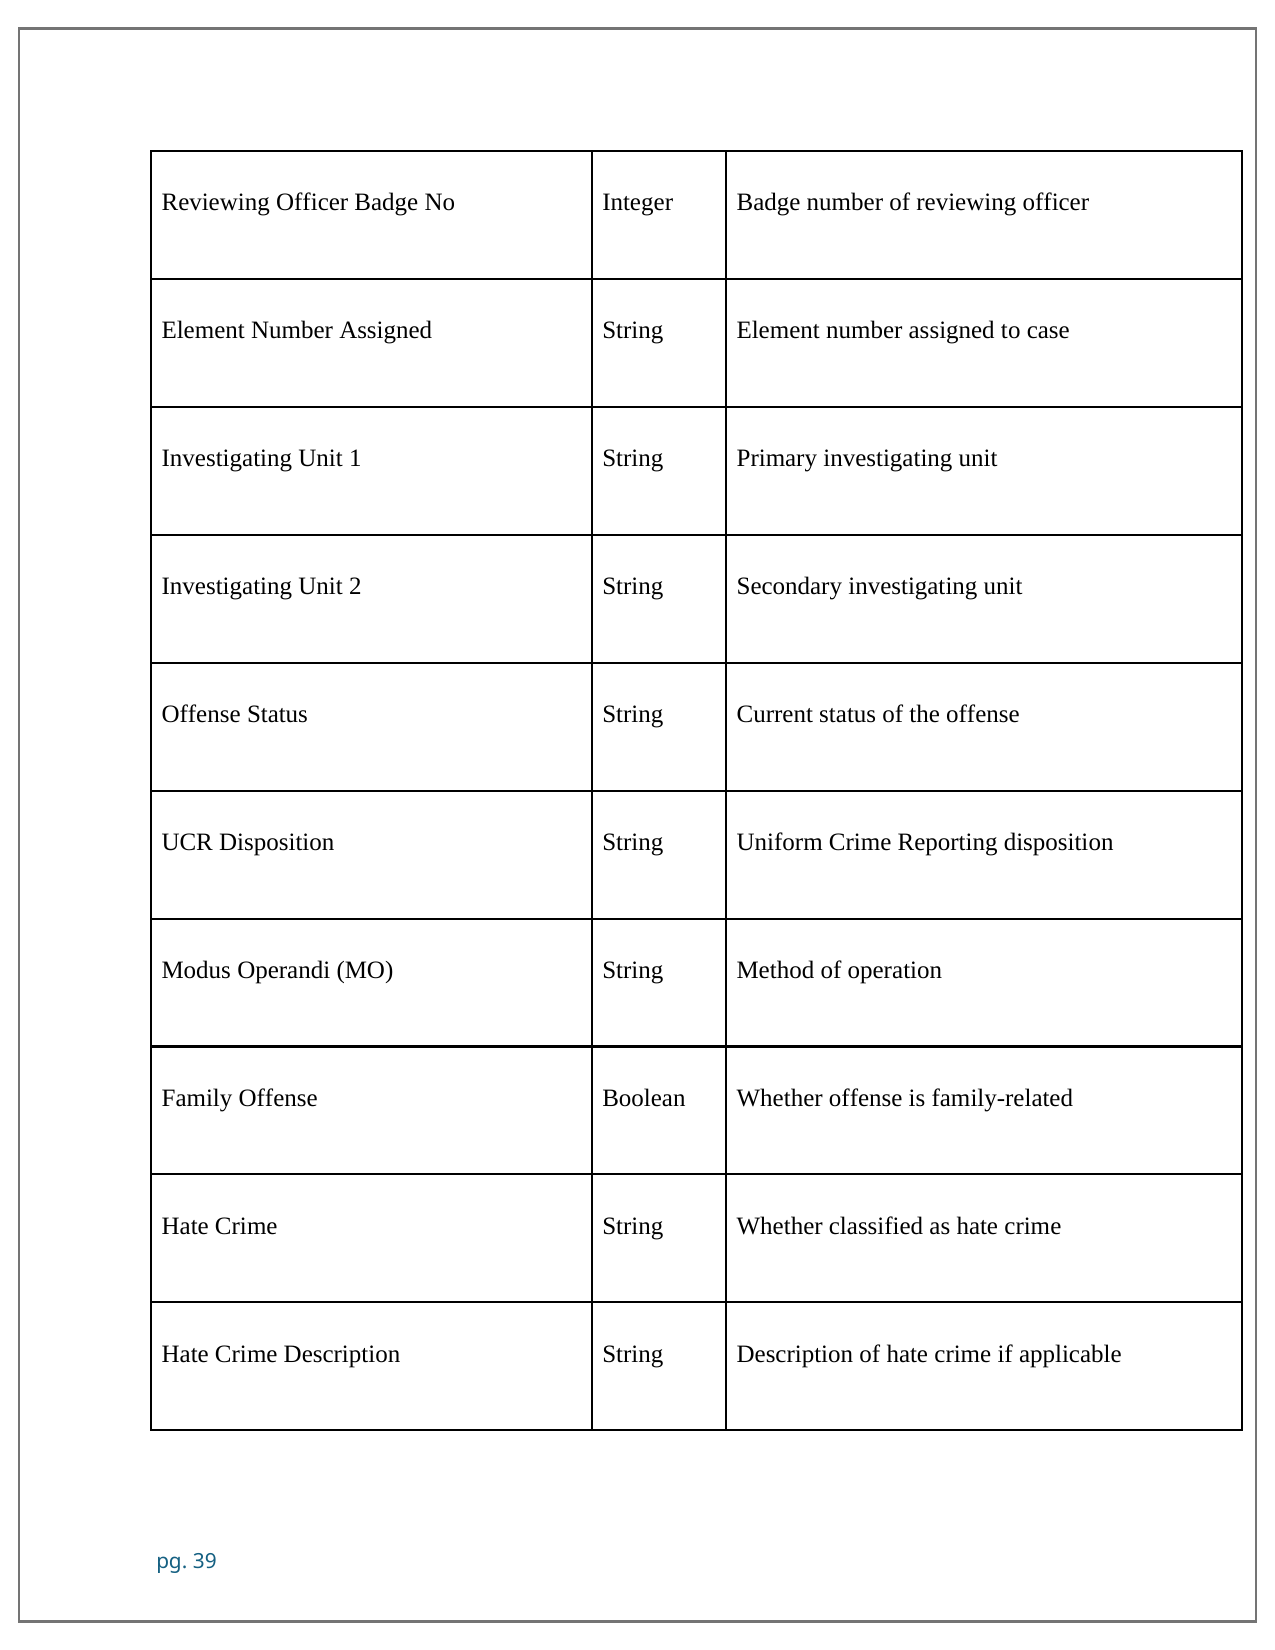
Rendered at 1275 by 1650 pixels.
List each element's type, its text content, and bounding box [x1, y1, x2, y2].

table_cell Hate Crime [152, 1175, 591, 1301]
table_cell Investigating Unit 2 [152, 536, 591, 662]
table_cell Investigating Unit 1 [152, 408, 591, 534]
table_cell Element Number Assigned [152, 280, 591, 406]
table_cell String [593, 408, 725, 534]
table_cell Integer [593, 152, 725, 278]
table_cell Boolean [593, 1048, 725, 1173]
table_cell Reviewing Officer Badge No [152, 152, 591, 278]
table_cell String [593, 1303, 725, 1429]
table_cell Badge number of reviewing officer [727, 152, 1241, 278]
table_cell String [593, 664, 725, 789]
table_cell UCR Disposition [152, 792, 591, 917]
table_cell Offense Status [152, 664, 591, 789]
table_cell Whether classified as hate crime [727, 1175, 1241, 1301]
table_cell Modus Operandi (MO) [152, 920, 591, 1045]
table_cell String [593, 1175, 725, 1301]
table_cell Family Offense [152, 1048, 591, 1173]
table_cell String [593, 280, 725, 406]
table_cell String [593, 792, 725, 917]
table_cell Method of operation [727, 920, 1241, 1045]
table_cell String [593, 536, 725, 662]
table_cell Secondary investigating unit [727, 536, 1241, 662]
table_cell Uniform Crime Reporting disposition [727, 792, 1241, 917]
table_cell Primary investigating unit [727, 408, 1241, 534]
table_cell Element number assigned to case [727, 280, 1241, 406]
table_cell String [593, 920, 725, 1045]
table_cell Description of hate crime if applicable [727, 1303, 1241, 1429]
table_cell Whether offense is family-related [727, 1048, 1241, 1173]
table_cell Current status of the offense [727, 664, 1241, 789]
table_cell Hate Crime Description [152, 1303, 591, 1429]
